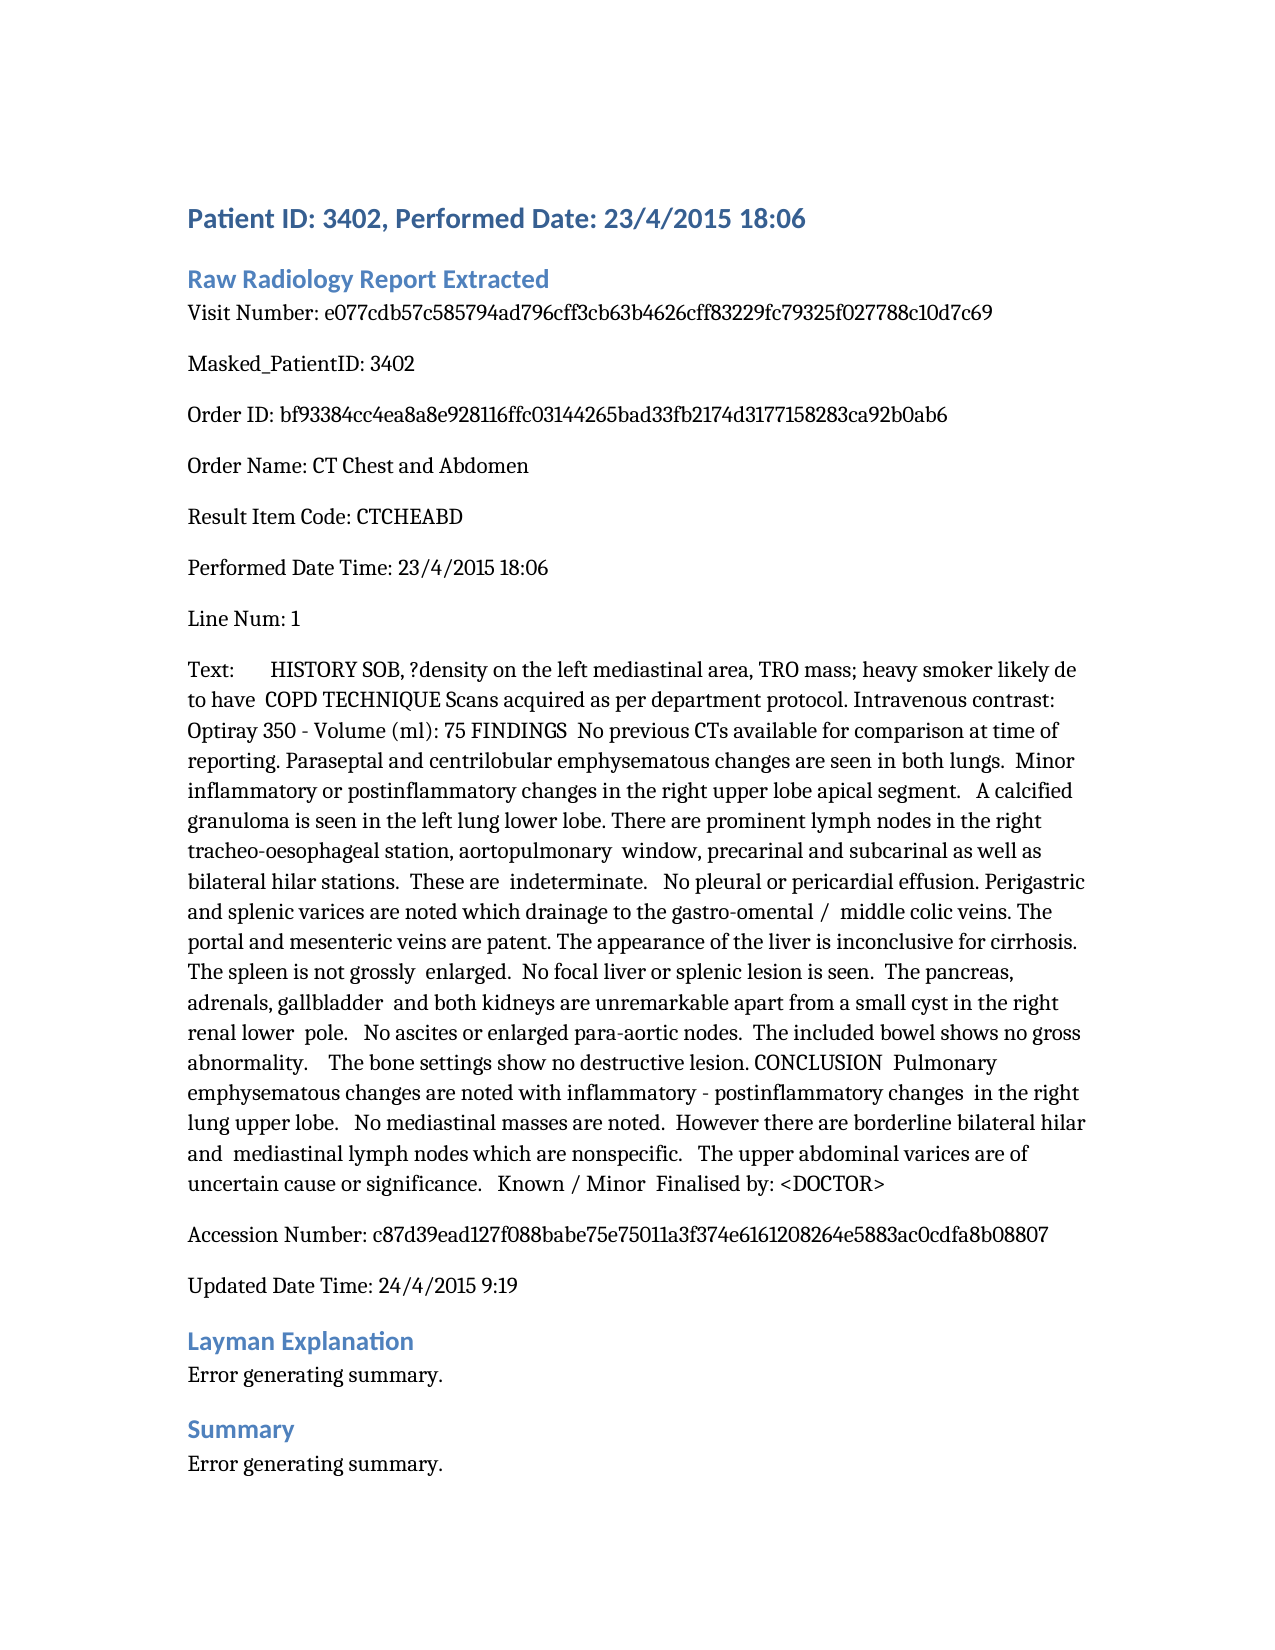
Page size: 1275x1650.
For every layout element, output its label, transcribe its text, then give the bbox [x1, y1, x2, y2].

text Accession Number: c87d39ead127f088babe75e75011a3f374e6161208264e5883ac0cdfa8b08807 [187, 1222, 1087, 1248]
text Error generating summary. [187, 1451, 1087, 1477]
text Error generating summary. [187, 1362, 1087, 1388]
text Line Num: 1 [187, 606, 1087, 632]
subtitle Layman Explanation [187, 1324, 1087, 1357]
subtitle Raw Radiology Report Extracted [187, 262, 1087, 295]
text Order Name: CT Chest and Abdomen [187, 453, 1087, 479]
text Masked_PatientID: 3402 [187, 351, 1087, 377]
text Text: HISTORY SOB, ?density on the left mediastinal area, TRO mass; heavy smoker likely de to have COPD TECHNIQUE Scans acquired as per department protocol. Intravenous contrast: Optiray 350 - Volume (ml): 75 FINDINGS No previous CTs available for comparison at time of reporting. Paraseptal and centrilobular emphysematous changes are seen in both lungs. Minor inflammatory or postinflammatory changes in the right upper lobe apical segment. A calcified granuloma is seen in the left lung lower lobe. There are prominent lymph nodes in the right tracheo-oesophageal station, aortopulmonary window, precarinal and subcarinal as well as bilateral hilar stations. These are indeterminate. No pleural or pericardial effusion. Perigastric and splenic varices are noted which drainage to the gastro-omental / middle colic veins. The portal and mesenteric veins are patent. The appearance of the liver is inconclusive for cirrhosis. The spleen is not grossly enlarged. No focal liver or splenic lesion is seen. The pancreas, adrenals, gallbladder and both kidneys are unremarkable apart from a small cyst in the right renal lower pole. No ascites or enlarged para-aortic nodes. The included bowel shows no gross abnormality. The bone settings show no destructive lesion. CONCLUSION Pulmonary emphysematous changes are noted with inflammatory - postinflammatory changes in the right lung upper lobe. No mediastinal masses are noted. However there are borderline bilateral hilar and mediastinal lymph nodes which are nonspecific. The upper abdominal varices are of uncertain cause or significance. Known / Minor Finalised by: <DOCTOR> [187, 657, 1087, 1197]
subtitle Summary [187, 1413, 1087, 1446]
text Performed Date Time: 23/4/2015 18:06 [187, 555, 1087, 581]
subtitle Patient ID: 3402, Performed Date: 23/4/2015 18:06 [187, 200, 1087, 236]
text Order ID: bf93384cc4ea8a8e928116ffc03144265bad33fb2174d3177158283ca92b0ab6 [187, 402, 1087, 428]
text Updated Date Time: 24/4/2015 9:19 [187, 1273, 1087, 1299]
text Result Item Code: CTCHEABD [187, 504, 1087, 530]
text Visit Number: e077cdb57c585794ad796cff3cb63b4626cff83229fc79325f027788c10d7c69 [187, 300, 1087, 326]
